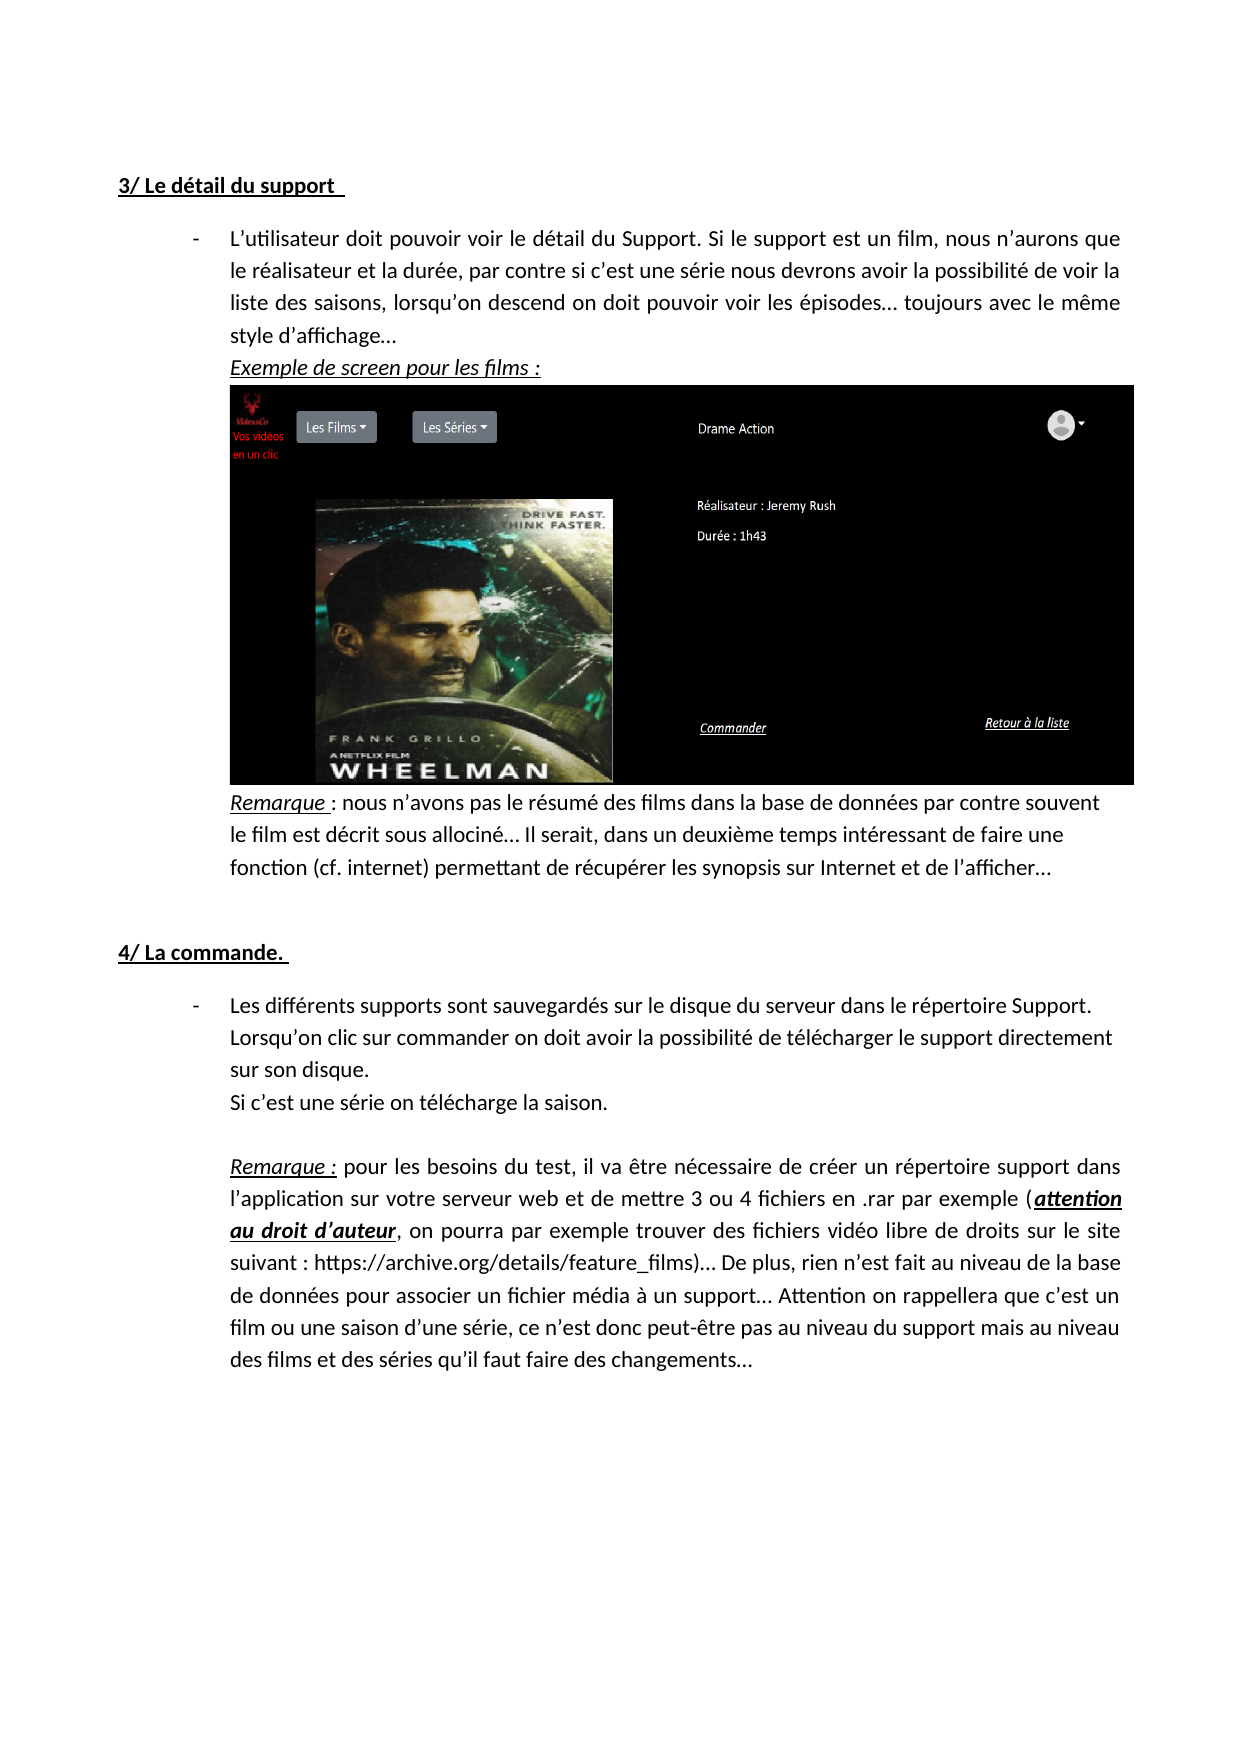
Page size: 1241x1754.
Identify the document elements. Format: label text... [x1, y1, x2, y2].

text 3/ Le détail du support [118, 171, 1122, 199]
picture [229, 385, 1134, 785]
list Remarque : pour les besoins du test, il va être nécessaire de créer un répertoire support dans l’application sur votre serveur web et de mettre 3 ou 4 fichiers en .rar par exemple (attention au droit d’auteur, on pourra par exemple trouver des fichiers vidéo libre de droits sur le site suivant : https://archive.org/details/feature_films)… De plus, rien n’est fait au niveau de la base de données pour associer un fichier média à un support… Attention on rappellera que c’est un film ou une saison d’une série, ce n’est donc peut-être pas au niveau du support mais au niveau des films et des séries qu’il faut faire des changements… [230, 1152, 1122, 1373]
list Exemple de screen pour les films : [230, 353, 1122, 381]
list L’utilisateur doit pouvoir voir le détail du Support. Si le support est un film, nous n’aurons que le réalisateur et la durée, par contre si c’est une série nous devrons avoir la possibilité de voir la liste des saisons, lorsqu’on descend on doit pouvoir voir les épisodes… toujours avec le même style d’affichage… [192, 224, 1122, 349]
list Remarque : nous n’avons pas le résumé des films dans la base de données par contre souvent le film est décrit sous allociné… Il serait, dans un deuxième temps intéressant de faire une fonction (cf. internet) permettant de récupérer les synopsis sur Internet et de l’afficher… [230, 788, 1122, 881]
list Les différents supports sont sauvegardés sur le disque du serveur dans le répertoire Support. Lorsqu’on clic sur commander on doit avoir la possibilité de télécharger le support directement sur son disque. [192, 991, 1122, 1083]
text 4/ La commande. [118, 938, 1122, 966]
list Si c’est une série on télécharge la saison. [230, 1088, 1122, 1116]
